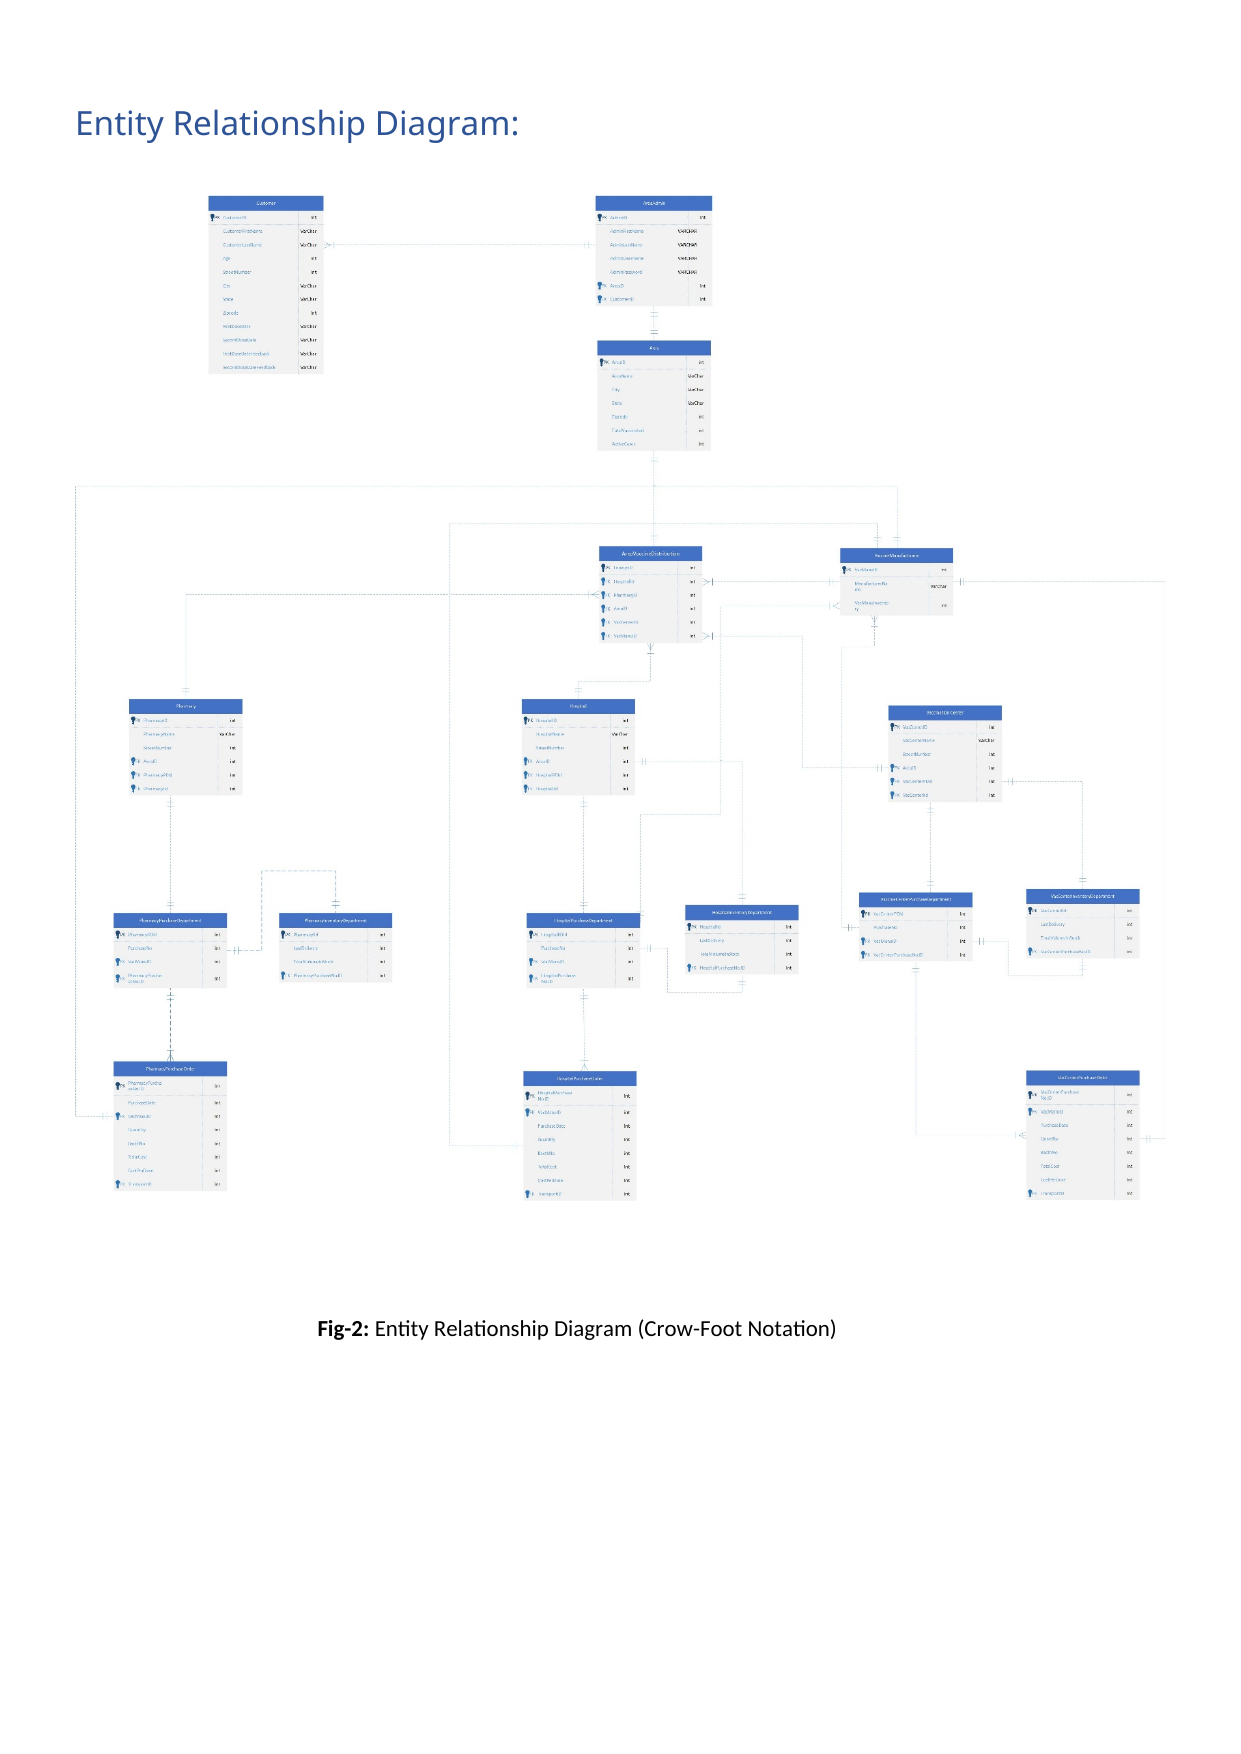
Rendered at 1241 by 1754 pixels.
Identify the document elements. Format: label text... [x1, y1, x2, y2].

picture [75, 195, 1166, 1201]
subtitle Entity Relationship Diagram: [75, 100, 1165, 145]
